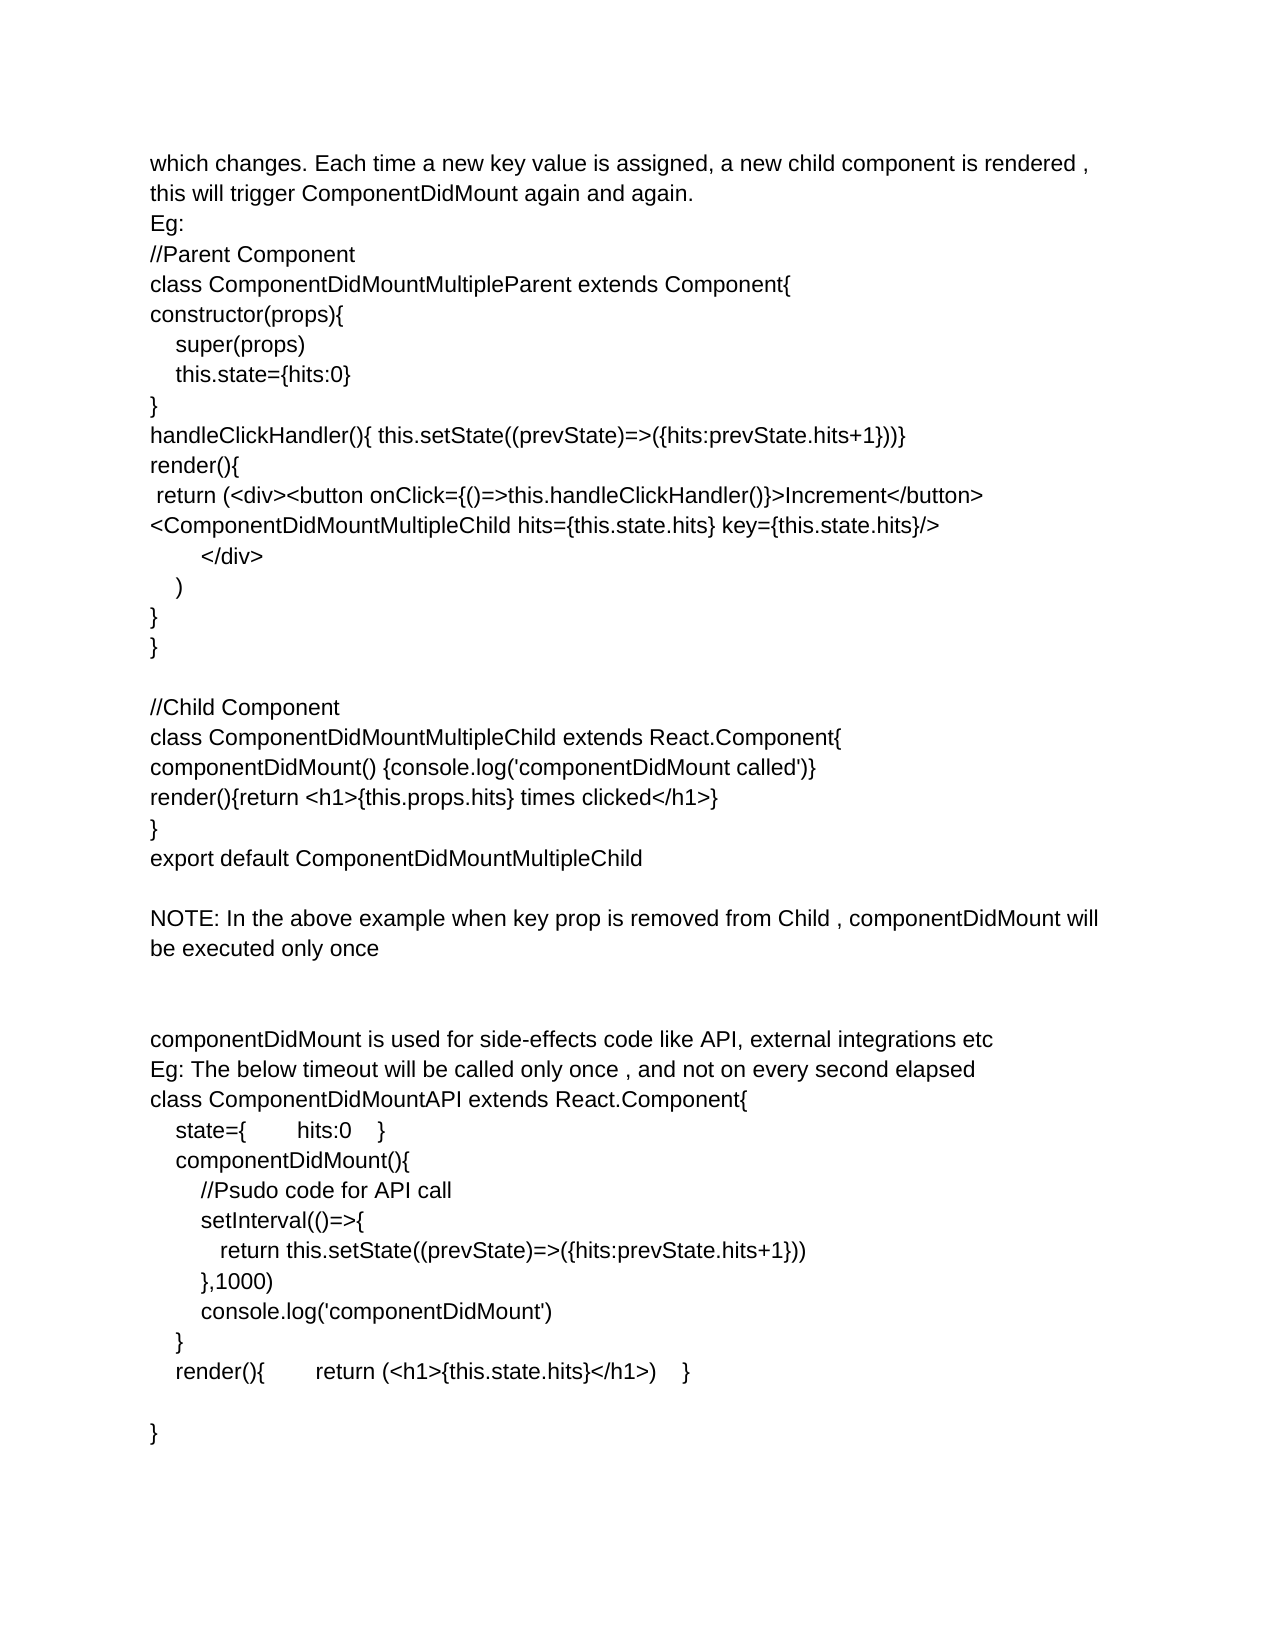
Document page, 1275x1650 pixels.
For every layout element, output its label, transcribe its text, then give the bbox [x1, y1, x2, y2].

text return this.setState((prevState)=>({hits:prevState.hits+1})) [150, 1237, 1125, 1264]
text class ComponentDidMountAPI extends React.Component{ [150, 1086, 1125, 1113]
text </div> [150, 543, 1125, 569]
text handleClickHandler(){ this.setState((prevState)=>({hits:prevState.hits+1}))} [150, 422, 1125, 448]
text //Parent Component [150, 241, 1125, 267]
text Eg: [150, 210, 1125, 237]
text export default ComponentDidMountMultipleChild [150, 845, 1125, 871]
text //Psudo code for API call [150, 1177, 1125, 1203]
text //Child Component [150, 694, 1125, 720]
text componentDidMount(){ [150, 1147, 1125, 1173]
text console.log('componentDidMount') [150, 1298, 1125, 1324]
text this.state={hits:0} [150, 361, 1125, 388]
text class ComponentDidMountMultipleChild extends React.Component{ [150, 724, 1125, 750]
text } [150, 603, 1125, 629]
text render(){ [150, 452, 1125, 478]
text } [150, 1328, 1125, 1354]
text } [150, 633, 1125, 660]
text } [150, 392, 1125, 418]
text constructor(props){ [150, 301, 1125, 327]
text NOTE: In the above example when key prop is removed from Child , componentDidMount will be executed only once [150, 905, 1125, 962]
text return (<div><button onClick={()=>this.handleClickHandler()}>Increment</button> <ComponentDidMountMultipleChild hits={this.state.hits} key={this.state.hits}/> [150, 482, 1125, 539]
text } [150, 814, 1125, 841]
text class ComponentDidMountMultipleParent extends Component{ [150, 271, 1125, 297]
text } [150, 1419, 1125, 1445]
text state={ hits:0 } [150, 1117, 1125, 1143]
text },1000) [150, 1268, 1125, 1294]
text setInterval(()=>{ [150, 1207, 1125, 1234]
text componentDidMount() {console.log('componentDidMount called')} [150, 754, 1125, 781]
text Eg: The below timeout will be called only once , and not on every second elapsed [150, 1056, 1125, 1083]
text componentDidMount is used for side-effects code like API, external integrations etc [150, 1026, 1125, 1052]
text render(){ return (<h1>{this.state.hits}</h1>) } [150, 1358, 1125, 1385]
text ) [150, 573, 1125, 599]
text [150, 150, 1125, 207]
text super(props) [150, 331, 1125, 358]
text render(){return <h1>{this.props.hits} times clicked</h1>} [150, 784, 1125, 811]
